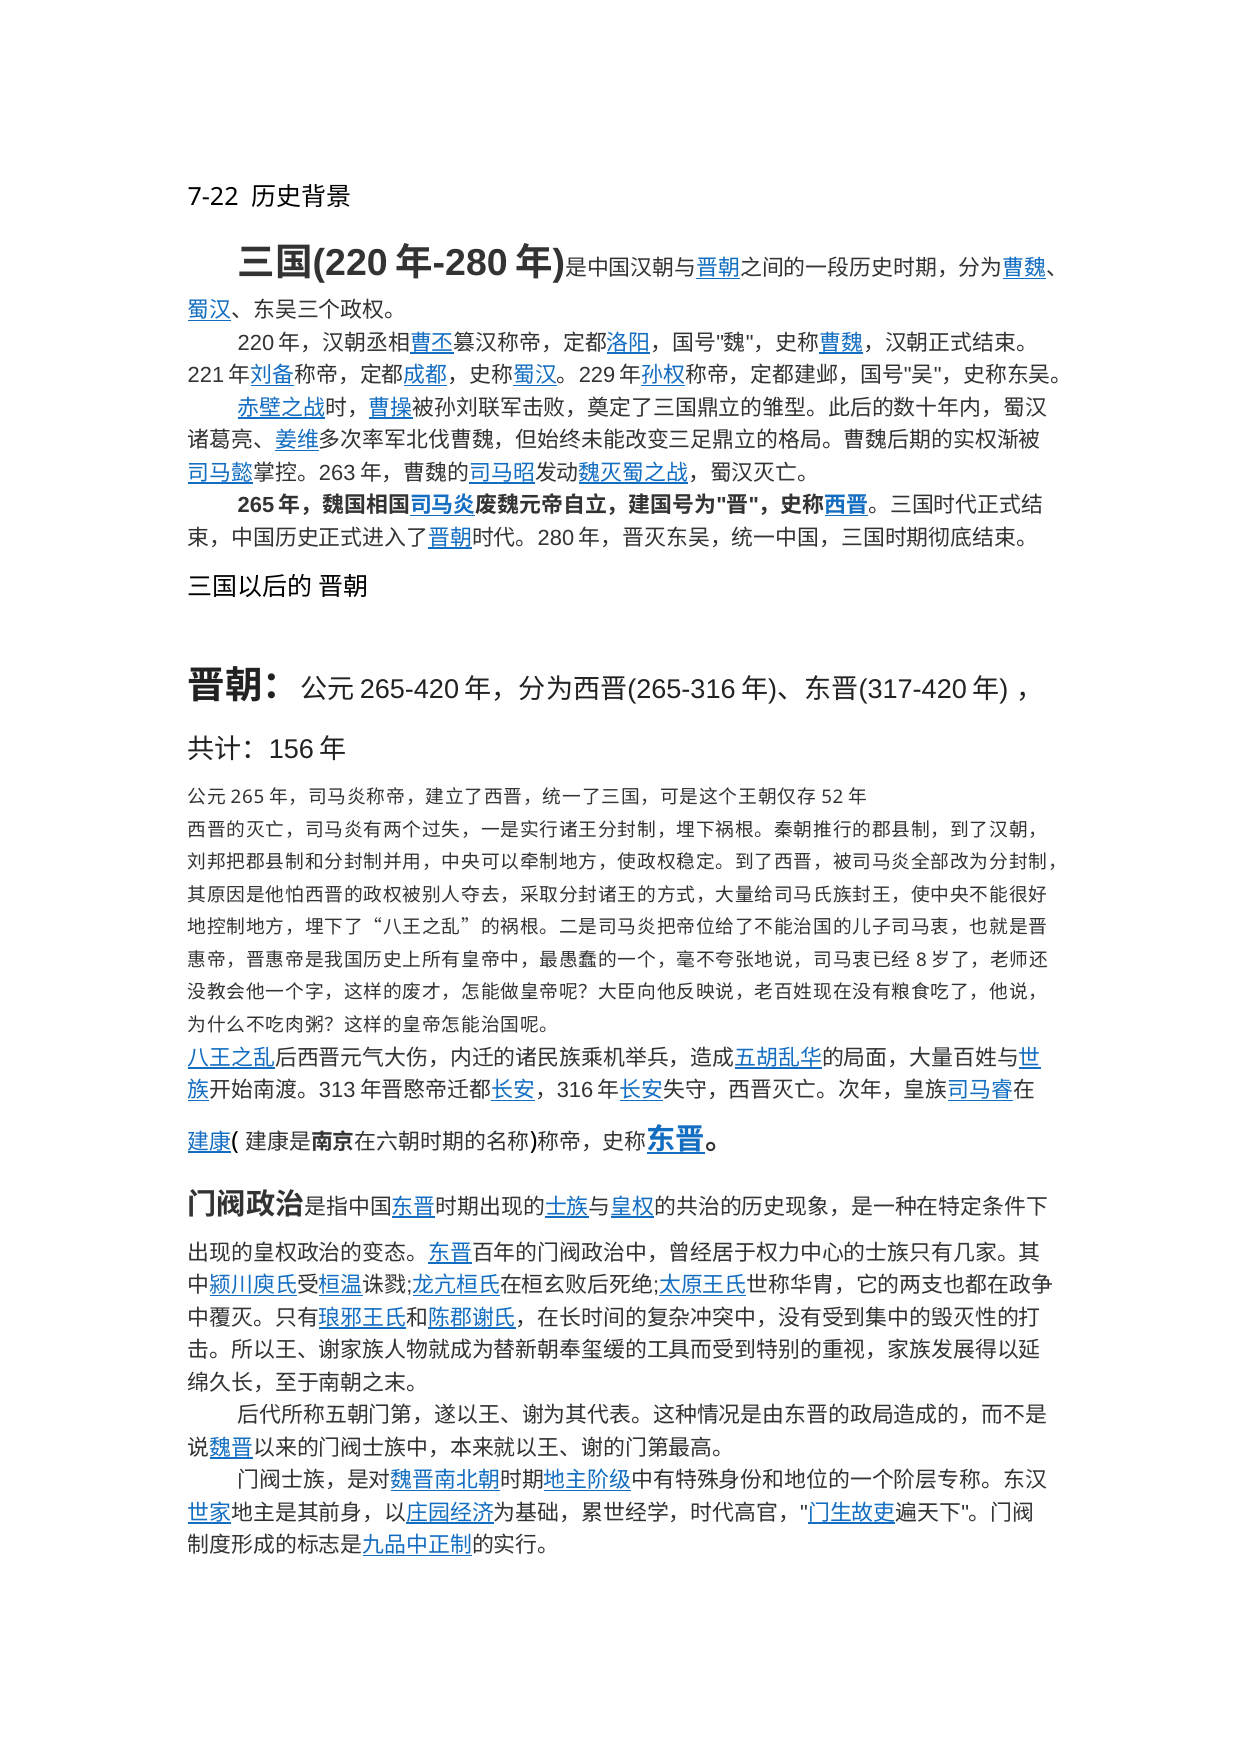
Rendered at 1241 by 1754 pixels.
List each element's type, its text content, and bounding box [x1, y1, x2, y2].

text 220年，汉朝丞相曹丕篡汉称帝，定都洛阳，国号"魏"，史称曹魏，汉朝正式结束。221年刘备称帝，定都成都，史称蜀汉。229年孙权称帝，定都建邺，国号"吴"，史称东吴。 [187, 324, 1053, 389]
text 门阀政治是指中国东晋时期出现的士族与皇权的共治的历史现象，是一种在特定条件下出现的皇权政治的变态。东晋百年的门阀政治中，曾经居于权力中心的士族只有几家。其中颍川庾氏受桓温诛戮;龙亢桓氏在桓玄败后死绝;太原王氏世称华胄，它的两支也都在政争中覆灭。只有琅邪王氏和陈郡谢氏，在长时间的复杂冲突中，没有受到集中的毁灭性的打击。所以王、谢家族人物就成为替新朝奉玺缓的工具而受到特别的重视，家族发展得以延绵久长，至于南朝之末。 [187, 1169, 1053, 1397]
text 西晋的灭亡，司马炎有两个过失，一是实行诸王分封制，埋下祸根。秦朝推行的郡县制，到了汉朝，刘邦把郡县制和分封制并用，中央可以牵制地方，使政权稳定。到了西晋，被司马炎全部改为分封制，其原因是他怕西晋的政权被别人夺去，采取分封诸王的方式，大量给司马氏族封王，使中央不能很好地控制地方，埋下了“八王之乱”的祸根。二是司马炎把帝位给了不能治国的儿子司马衷，也就是晋惠帝，晋惠帝是我国历史上所有皇帝中，最愚蠢的一个，毫不夸张地说，司马衷已经8岁了，老师还没教会他一个字，这样的废才，怎能做皇帝呢？大臣向他反映说，老百姓现在没有粮食吃了，他说，为什么不吃肉粥？这样的皇帝怎能治国呢。 [187, 812, 1053, 1039]
text 7-22 历史背景 [187, 162, 1053, 227]
text 公元265年，司马炎称帝，建立了西晋，统一了三国，可是这个王朝仅存52年 [187, 779, 1053, 812]
text 后代所称五朝门第，遂以王、谢为其代表。这种情况是由东晋的政局造成的，而不是说魏晋以来的门阀士族中，本来就以王、谢的门第最高。 [187, 1397, 1053, 1462]
text 八王之乱后西晋元气大伤，内迁的诸民族乘机举兵，造成五胡乱华的局面，大量百姓与世族开始南渡。313年晋愍帝迁都长安，316年长安失守，西晋灭亡。次年，皇族司马睿在建康( 建康是南京在六朝时期的名称)称帝，史称东晋。 [187, 1039, 1053, 1169]
text 门阀士族，是对魏晋南北朝时期地主阶级中有特殊身份和地位的一个阶层专称。东汉世家地主是其前身，以庄园经济为基础，累世经学，时代高官，"门生故吏遍天下"。门阀制度形成的标志是九品中正制的实行。 [187, 1462, 1053, 1559]
text 晋朝：公元265-420年，分为西晋(265-316年)、东晋(317-420年) ，共计：156年 [187, 649, 1053, 779]
text 三国(220年-280年)是中国汉朝与晋朝之间的一段历史时期，分为曹魏、蜀汉、东吴三个政权。 [187, 227, 1053, 324]
text 265年，魏国相国司马炎废魏元帝自立，建国号为"晋"，史称西晋。三国时代正式结束，中国历史正式进入了晋朝时代。280年，晋灭东吴，统一中国，三国时期彻底结束。 [187, 487, 1053, 552]
text 三国以后的 晋朝 [187, 552, 1053, 617]
text 赤壁之战时，曹操被孙刘联军击败，奠定了三国鼎立的雏型。此后的数十年内，蜀汉诸葛亮、姜维多次率军北伐曹魏，但始终未能改变三足鼎立的格局。曹魏后期的实权渐被司马懿掌控。263年，曹魏的司马昭发动魏灭蜀之战，蜀汉灭亡。 [187, 389, 1053, 487]
